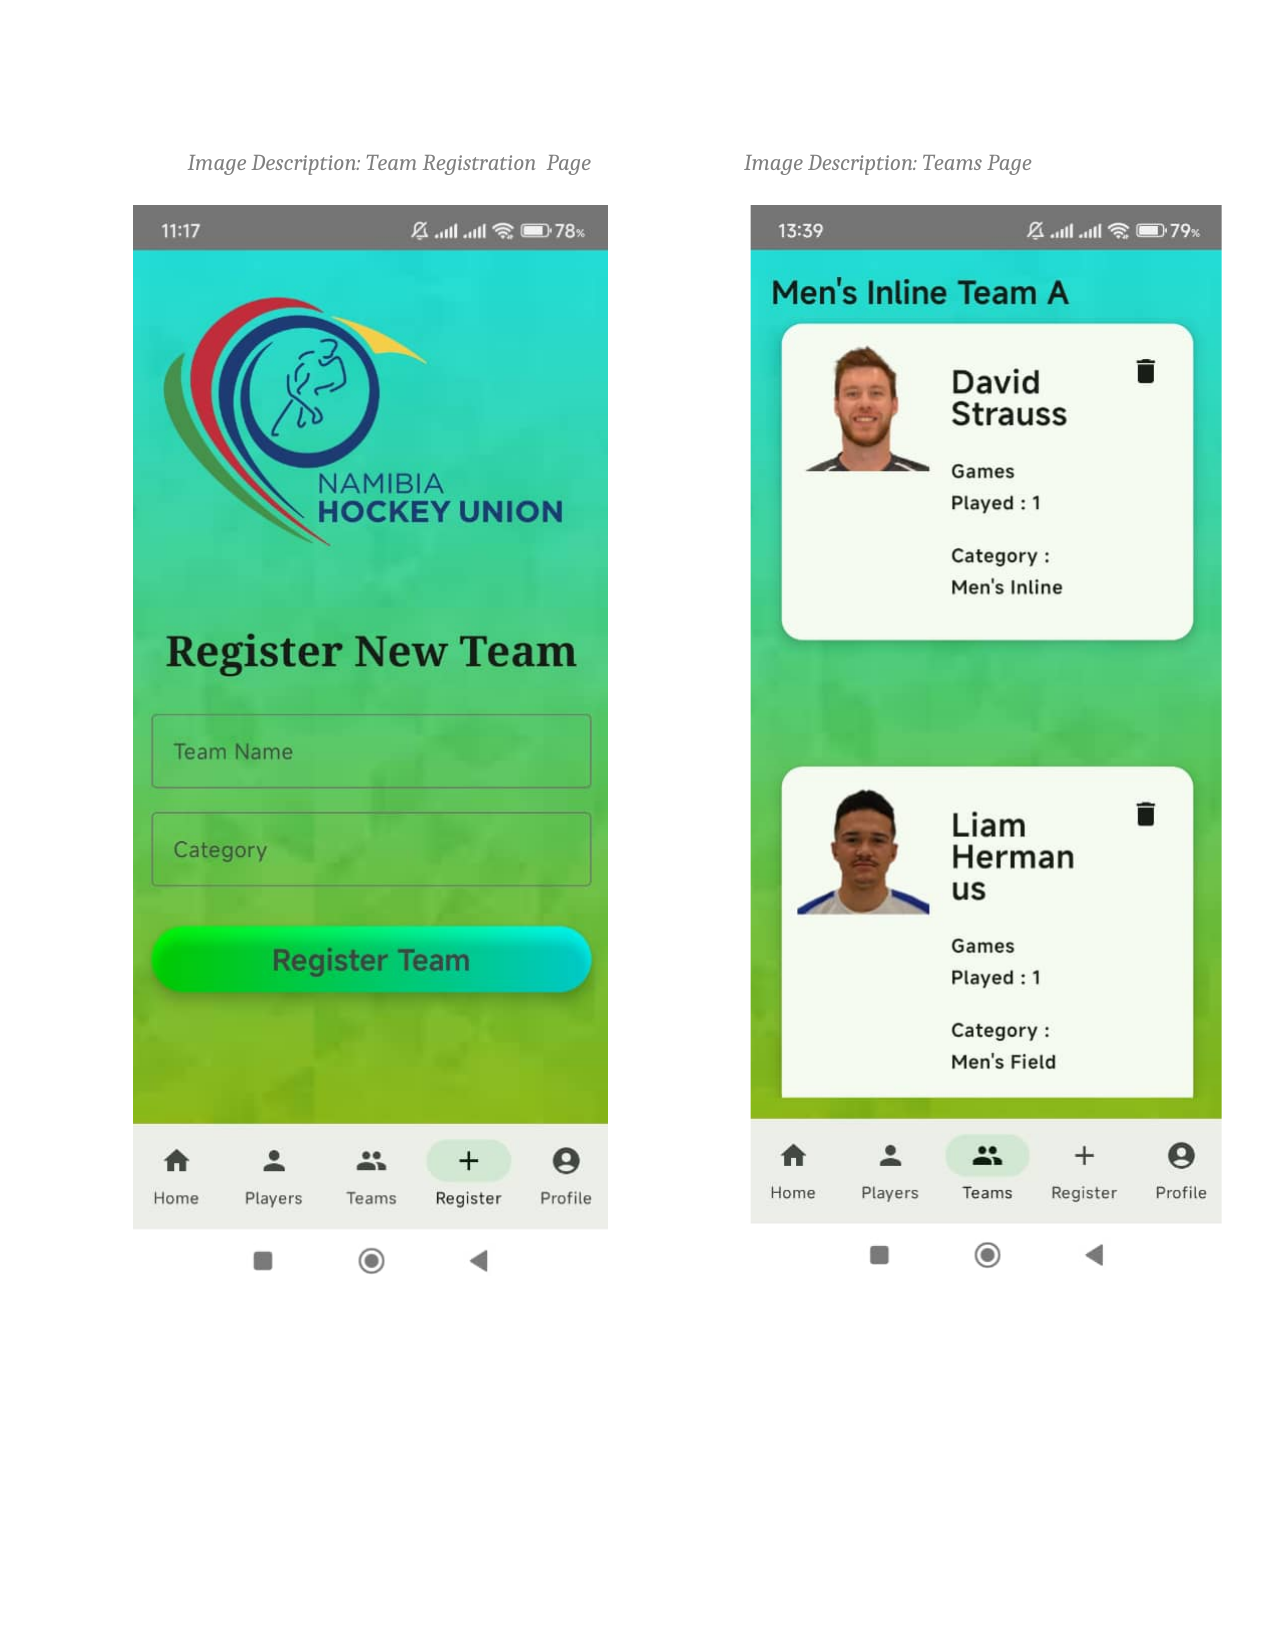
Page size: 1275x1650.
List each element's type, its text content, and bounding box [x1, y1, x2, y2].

picture [133, 205, 608, 1290]
text Image Description: Team Registration Page Image Description: Teams Page [187, 150, 1087, 176]
picture [750, 205, 1222, 1284]
